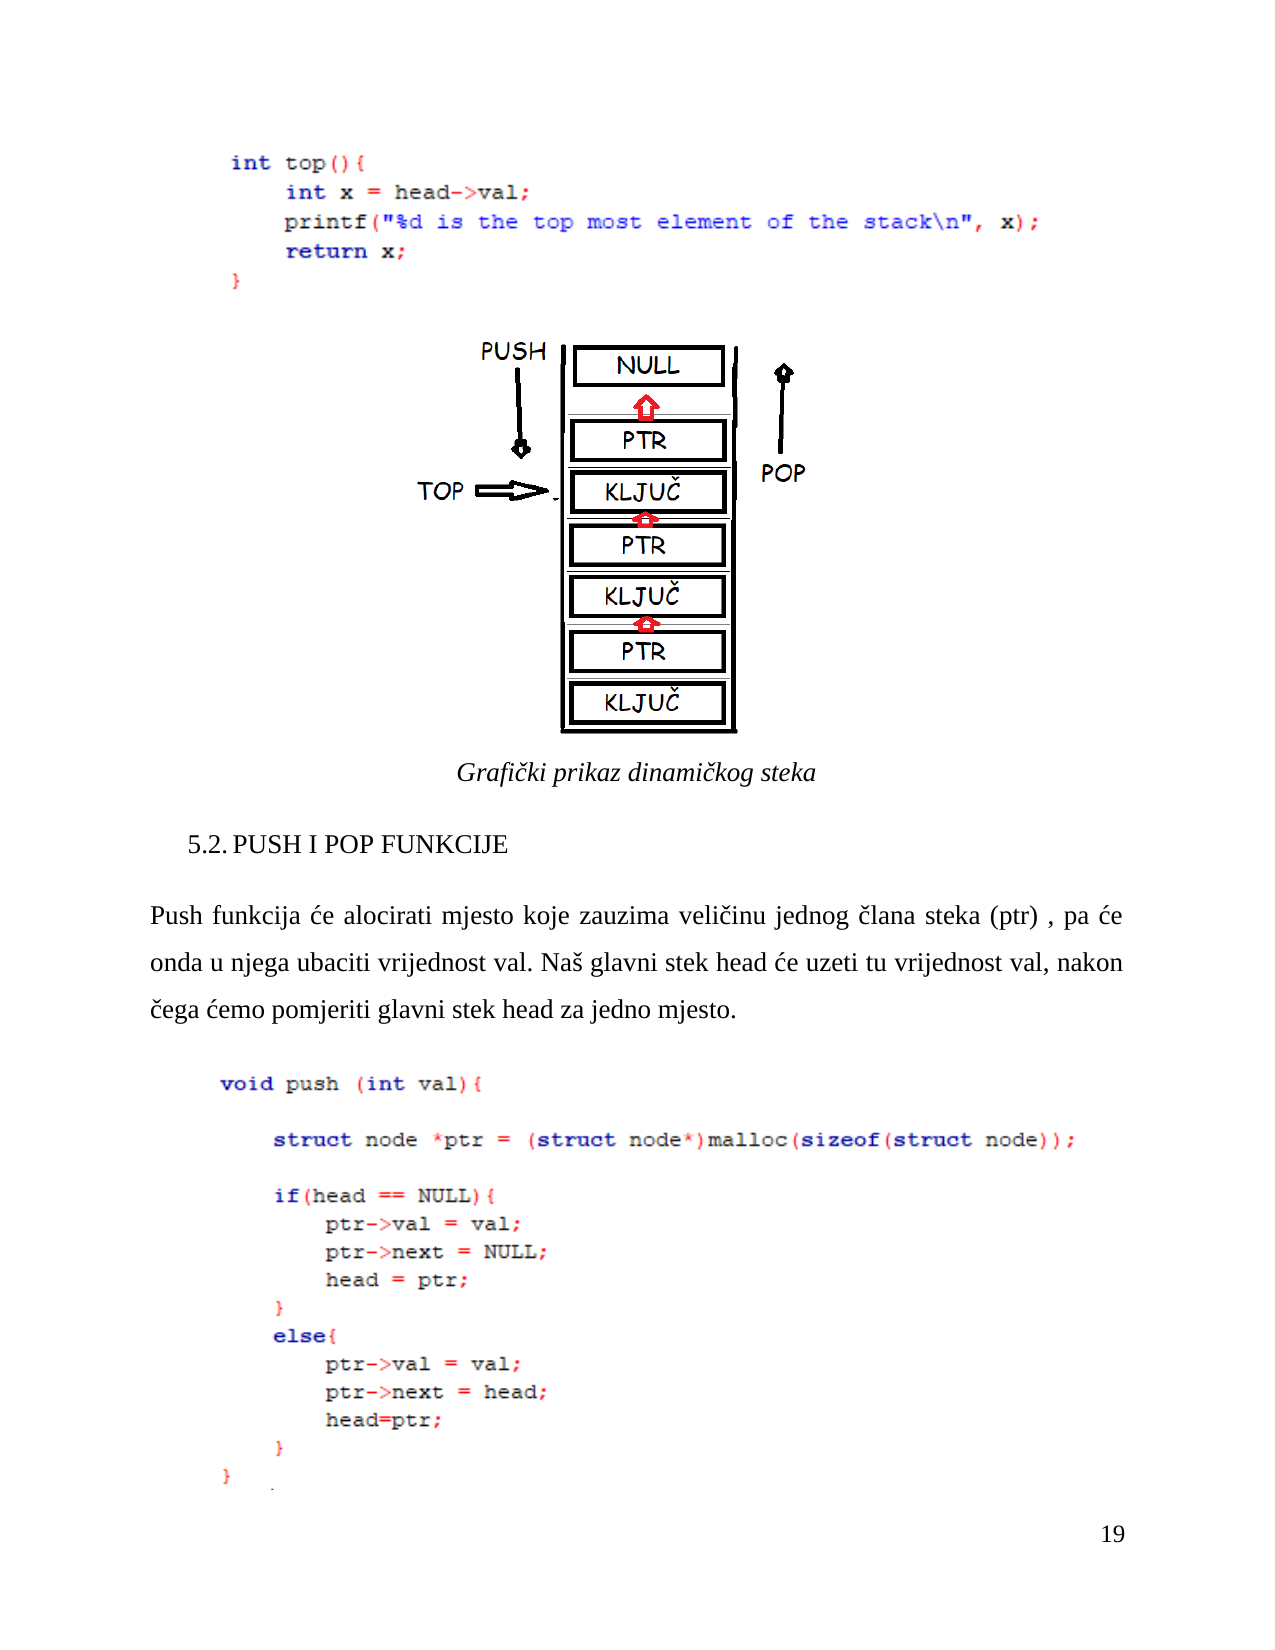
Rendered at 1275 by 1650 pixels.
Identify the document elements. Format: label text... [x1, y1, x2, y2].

picture [219, 1064, 1093, 1490]
subtitle PUSH I POP FUNKCIJE [187, 828, 1125, 859]
text Push funkcija će alocirati mjesto koje zauzima veličinu jednog člana steka (ptr) , pa će onda u njega ubaciti vrijednost val. Naš glavni stek head će uzeti tu vrijednost val, nakon čega ćemo pomjeriti glavni stek head za jedno mjesto. [150, 899, 1125, 1024]
picture [230, 150, 1045, 305]
picture [400, 329, 875, 741]
